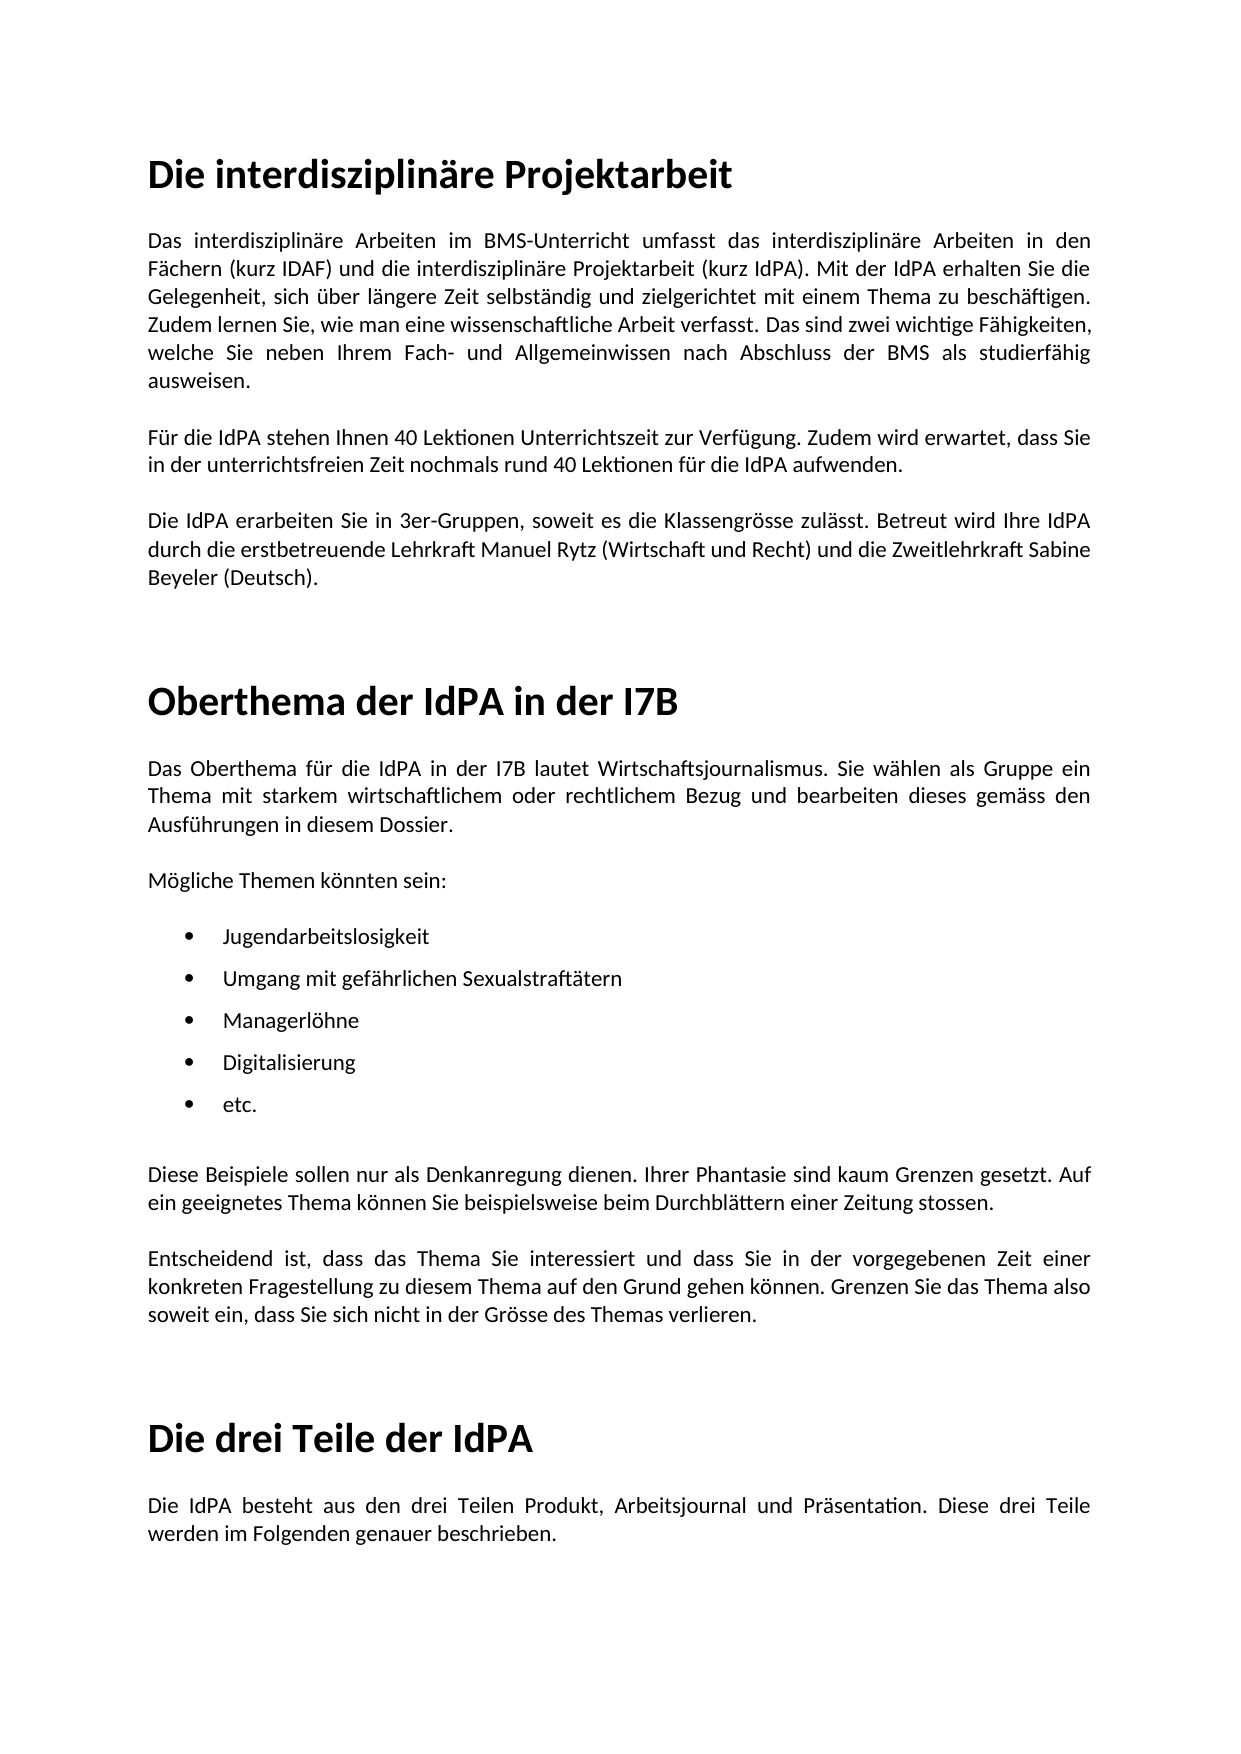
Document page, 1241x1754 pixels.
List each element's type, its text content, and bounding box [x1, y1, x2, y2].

text Die IdPA besteht aus den drei Teilen Produkt, Arbeitsjournal und Präsentation. Diese drei Teile werden im Folgenden genauer beschrieben. [148, 1491, 1093, 1547]
list etc. [185, 1090, 1093, 1118]
text Das Oberthema für die IdPA in der I7B lautet Wirtschaftsjournalismus. Sie wählen als Gruppe ein Thema mit starkem wirtschaftlichem oder rechtlichem Bezug und bearbeiten dieses gemäss den Ausführungen in diesem Dossier. [148, 754, 1093, 838]
list Jugendarbeitslosigkeit [185, 922, 1093, 950]
text Entscheidend ist, dass das Thema Sie interessiert und dass Sie in der vorgegebenen Zeit einer konkreten Fragestellung zu diesem Thema auf den Grund gehen können. Grenzen Sie das Thema also soweit ein, dass Sie sich nicht in der Grösse des Themas verlieren. [148, 1244, 1093, 1328]
text Die IdPA erarbeiten Sie in 3er-Gruppen, soweit es die Klassengrösse zulässt. Betreut wird Ihre IdPA durch die erstbetreuende Lehrkraft Manuel Rytz (Wirtschaft und Recht) und die Zweitlehrkraft Sabine Beyeler (Deutsch). [148, 507, 1093, 591]
text Diese Beispiele sollen nur als Denkanregung dienen. Ihrer Phantasie sind kaum Grenzen gesetzt. Auf ein geeignetes Thema können Sie beispielsweise beim Durchblättern einer Zeitung stossen. [148, 1160, 1093, 1216]
text Die interdisziplinäre Projektarbeit [148, 148, 1093, 198]
text Für die IdPA stehen Ihnen 40 Lektionen Unterrichtszeit zur Verfügung. Zudem wird erwartet, dass Sie in der unterrichtsfreien Zeit nochmals rund 40 Lektionen für die IdPA aufwenden. [148, 423, 1093, 479]
list Umgang mit gefährlichen Sexualstraftätern [185, 964, 1093, 992]
text Mögliche Themen könnten sein: [148, 866, 1093, 894]
text Die drei Teile der IdPA [148, 1412, 1093, 1463]
text Das interdisziplinäre Arbeiten im BMS-Unterricht umfasst das interdisziplinäre Arbeiten in den Fächern (kurz IDAF) und die interdisziplinäre Projektarbeit (kurz IdPA). Mit der IdPA erhalten Sie die Gelegenheit, sich über längere Zeit selbständig und zielgerichtet mit einem Thema zu beschäftigen. Zudem lernen Sie, wie man eine wissenschaftliche Arbeit verfasst. Das sind zwei wichtige Fähigkeiten, welche Sie neben Ihrem Fach- und Allgemeinwissen nach Abschluss der BMS als studierfähig ausweisen. [148, 226, 1093, 394]
list Managerlöhne [185, 1006, 1093, 1034]
list Digitalisierung [185, 1048, 1093, 1076]
text Oberthema der IdPA in der I7B [148, 675, 1093, 726]
